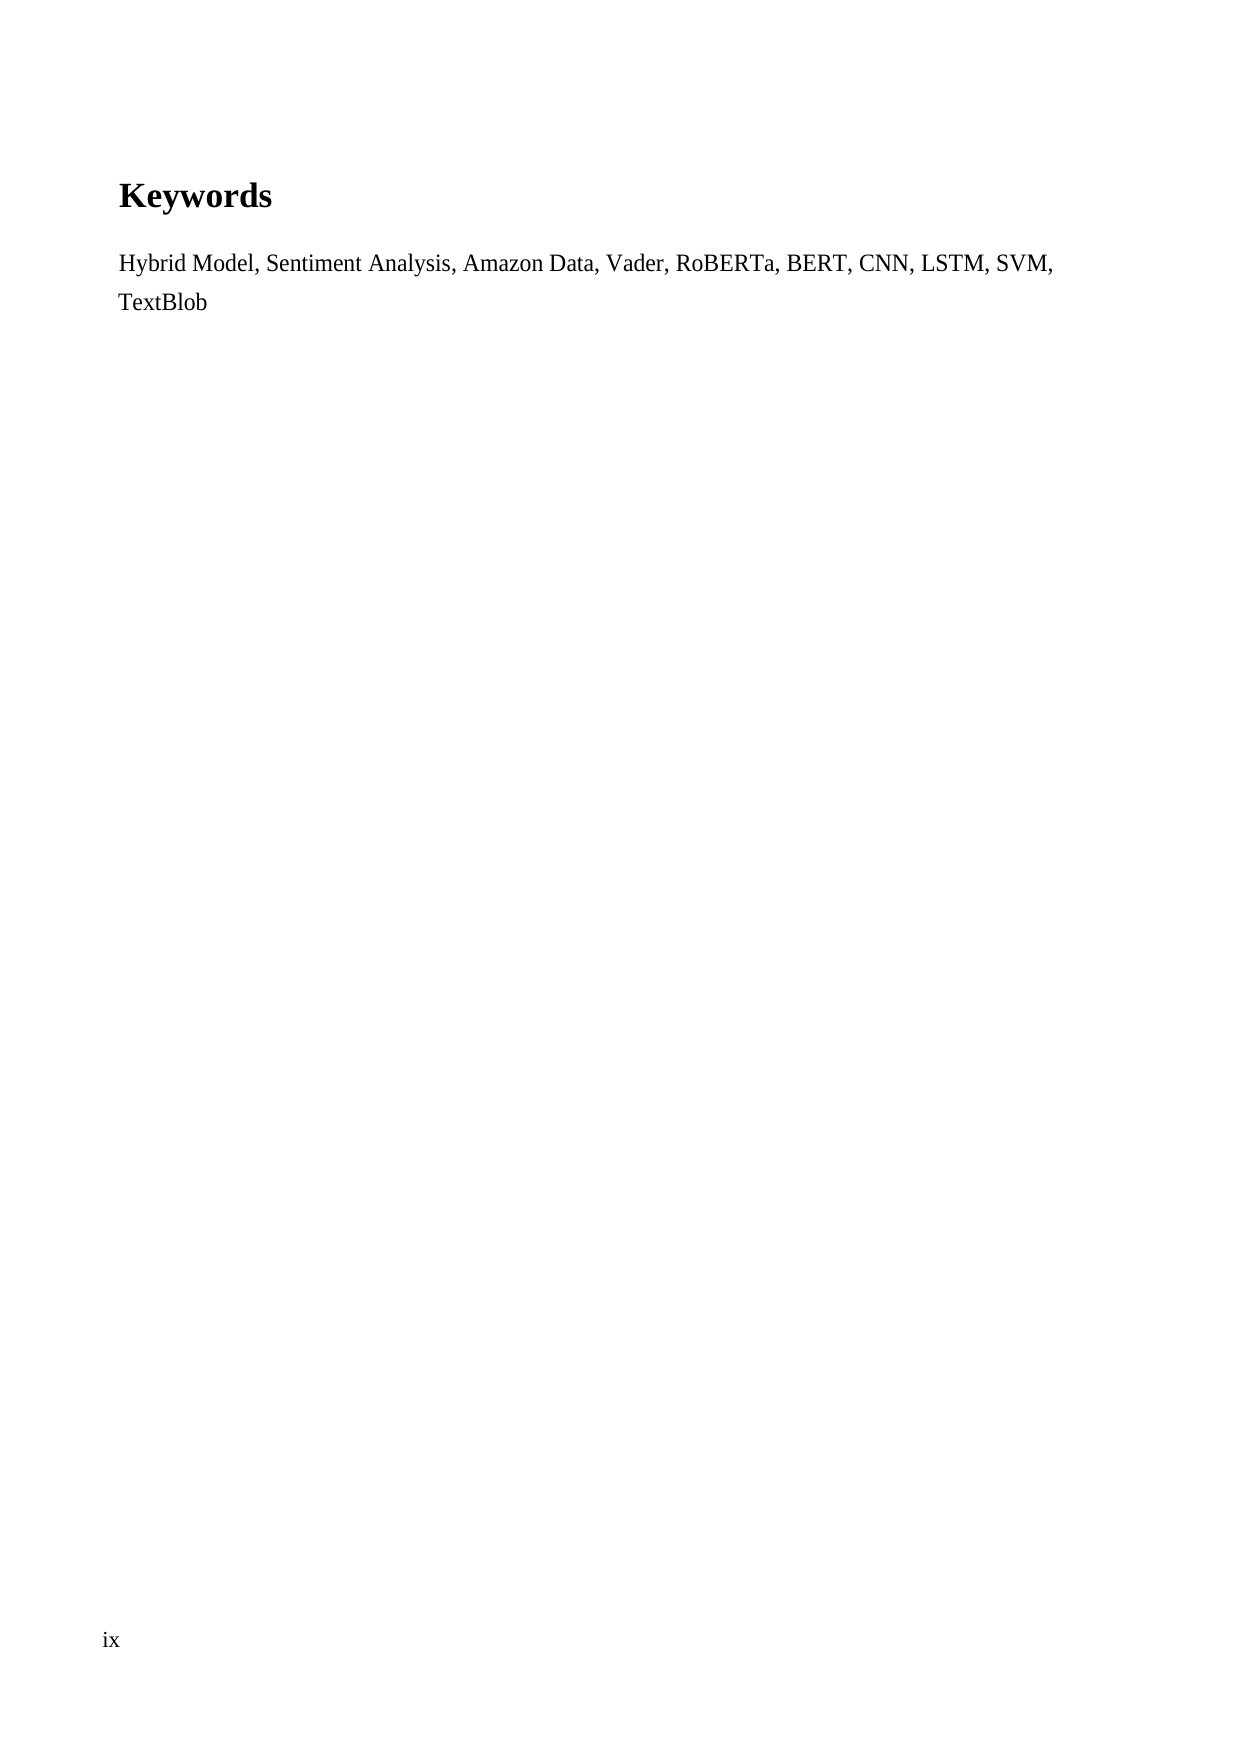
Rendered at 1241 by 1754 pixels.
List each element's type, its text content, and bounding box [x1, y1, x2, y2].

text Hybrid Model, Sentiment Analysis, Amazon Data, Vader, RoBERTa, BERT, CNN, LSTM, SVM, TextBlob [118, 248, 1140, 316]
subtitle Keywords [119, 175, 1140, 216]
